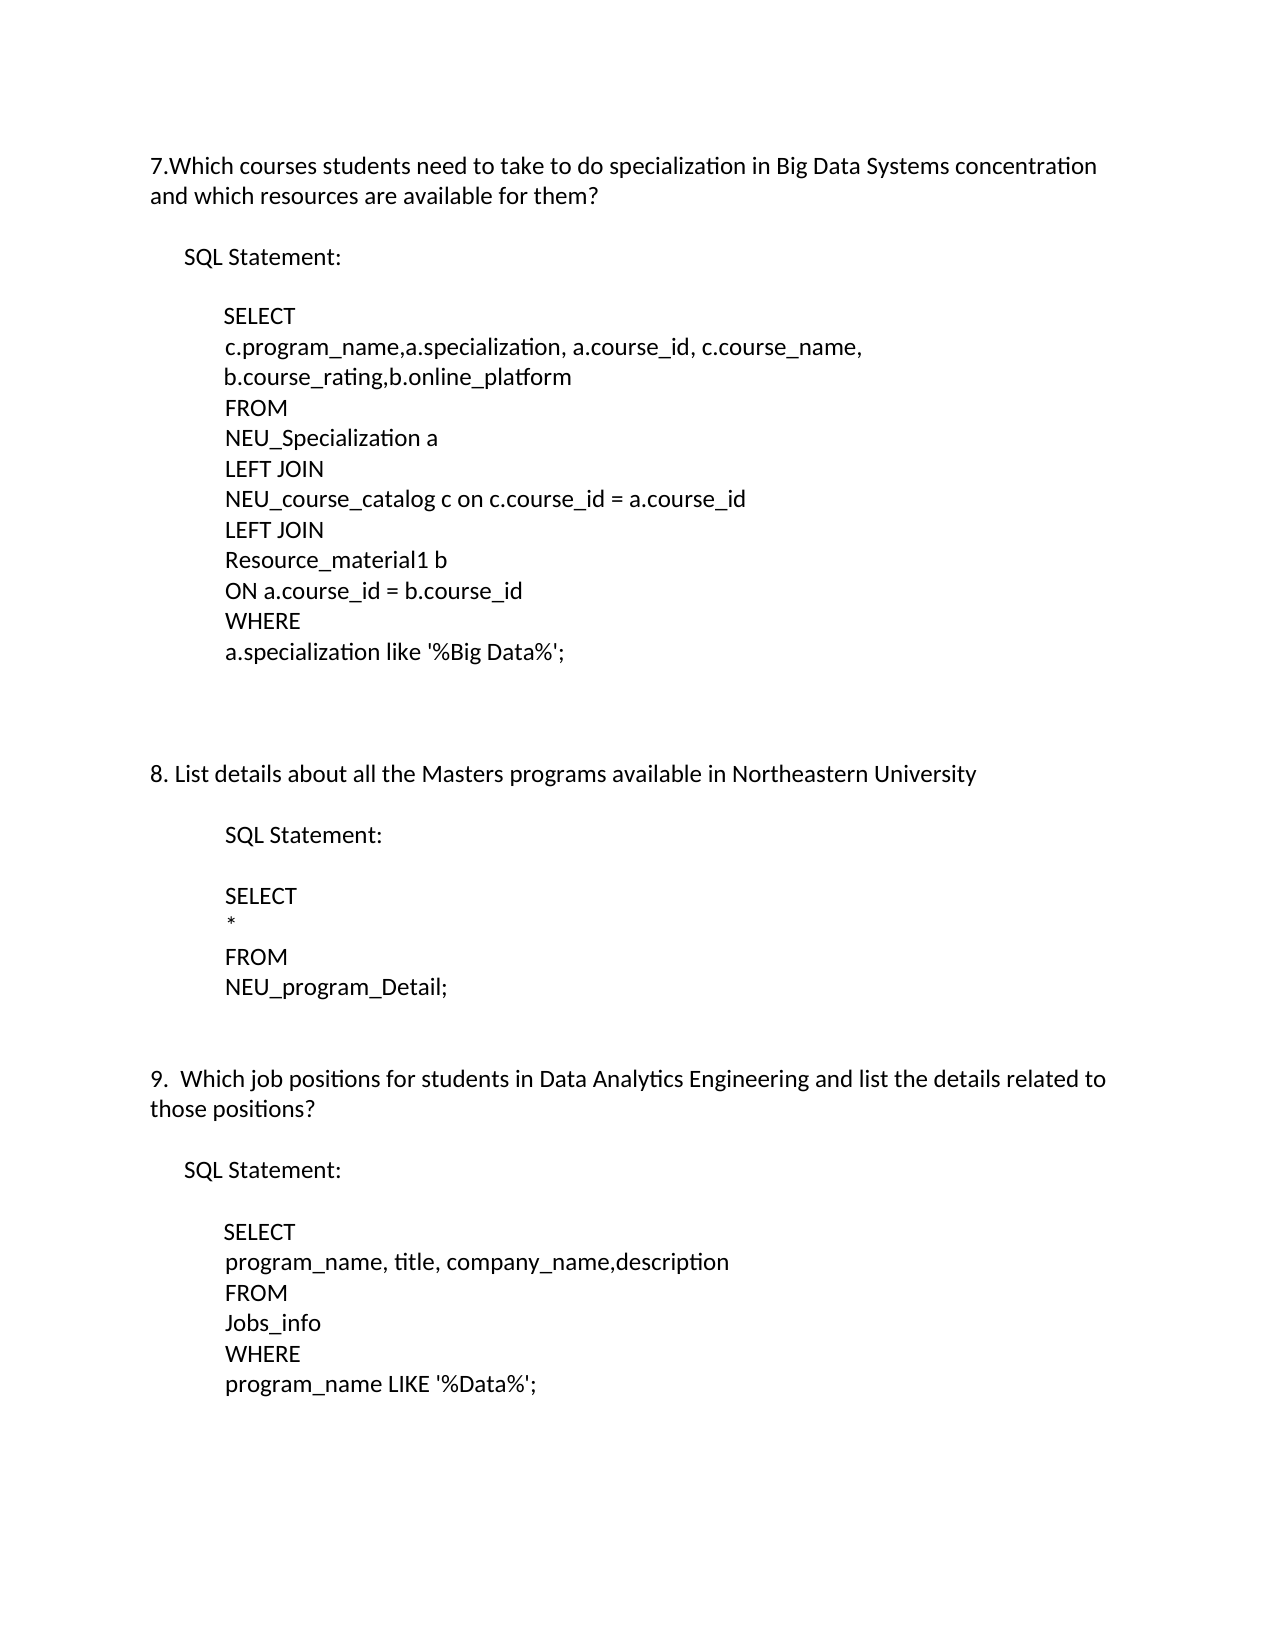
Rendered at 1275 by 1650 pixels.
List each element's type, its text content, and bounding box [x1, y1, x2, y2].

text a.specialization like '%Big Data%'; [150, 636, 1125, 666]
text NEU_program_Detail; [150, 972, 1125, 1002]
text program_name, title, company_name,description [150, 1246, 1125, 1277]
text 9. Which job positions for students in Data Analytics Engineering and list the details related to those positions? [150, 1063, 1125, 1124]
text WHERE [150, 1338, 1125, 1368]
text program_name LIKE '%Data%'; [150, 1368, 1125, 1399]
text NEU_course_catalog c on c.course_id = a.course_id [150, 483, 1125, 514]
text c.program_name,a.specialization, a.course_id, c.course_name, [150, 331, 1125, 361]
text SELECT [150, 1216, 1125, 1246]
text SELECT [150, 300, 1125, 331]
text Jobs_info [150, 1307, 1125, 1338]
text 8. List details about all the Masters programs available in Northeastern University [150, 758, 1125, 788]
text SQL Statement: [150, 242, 1125, 272]
text FROM [150, 941, 1125, 972]
text FROM [150, 392, 1125, 422]
text NEU_Specialization a [150, 422, 1125, 453]
text ON a.course_id = b.course_id [150, 575, 1125, 605]
text LEFT JOIN [150, 453, 1125, 483]
text WHERE [150, 605, 1125, 636]
text 7.Which courses students need to take to do specialization in Big Data Systems concentration and which resources are available for them? [150, 150, 1125, 211]
text Resource_material1 b [150, 544, 1125, 575]
text SQL Statement: [150, 819, 1125, 849]
text LEFT JOIN [150, 514, 1125, 544]
text FROM [150, 1277, 1125, 1307]
text b.course_rating,b.online_platform [150, 361, 1125, 392]
text * [150, 911, 1125, 941]
text SQL Statement: [150, 1155, 1125, 1185]
text SELECT [150, 880, 1125, 911]
